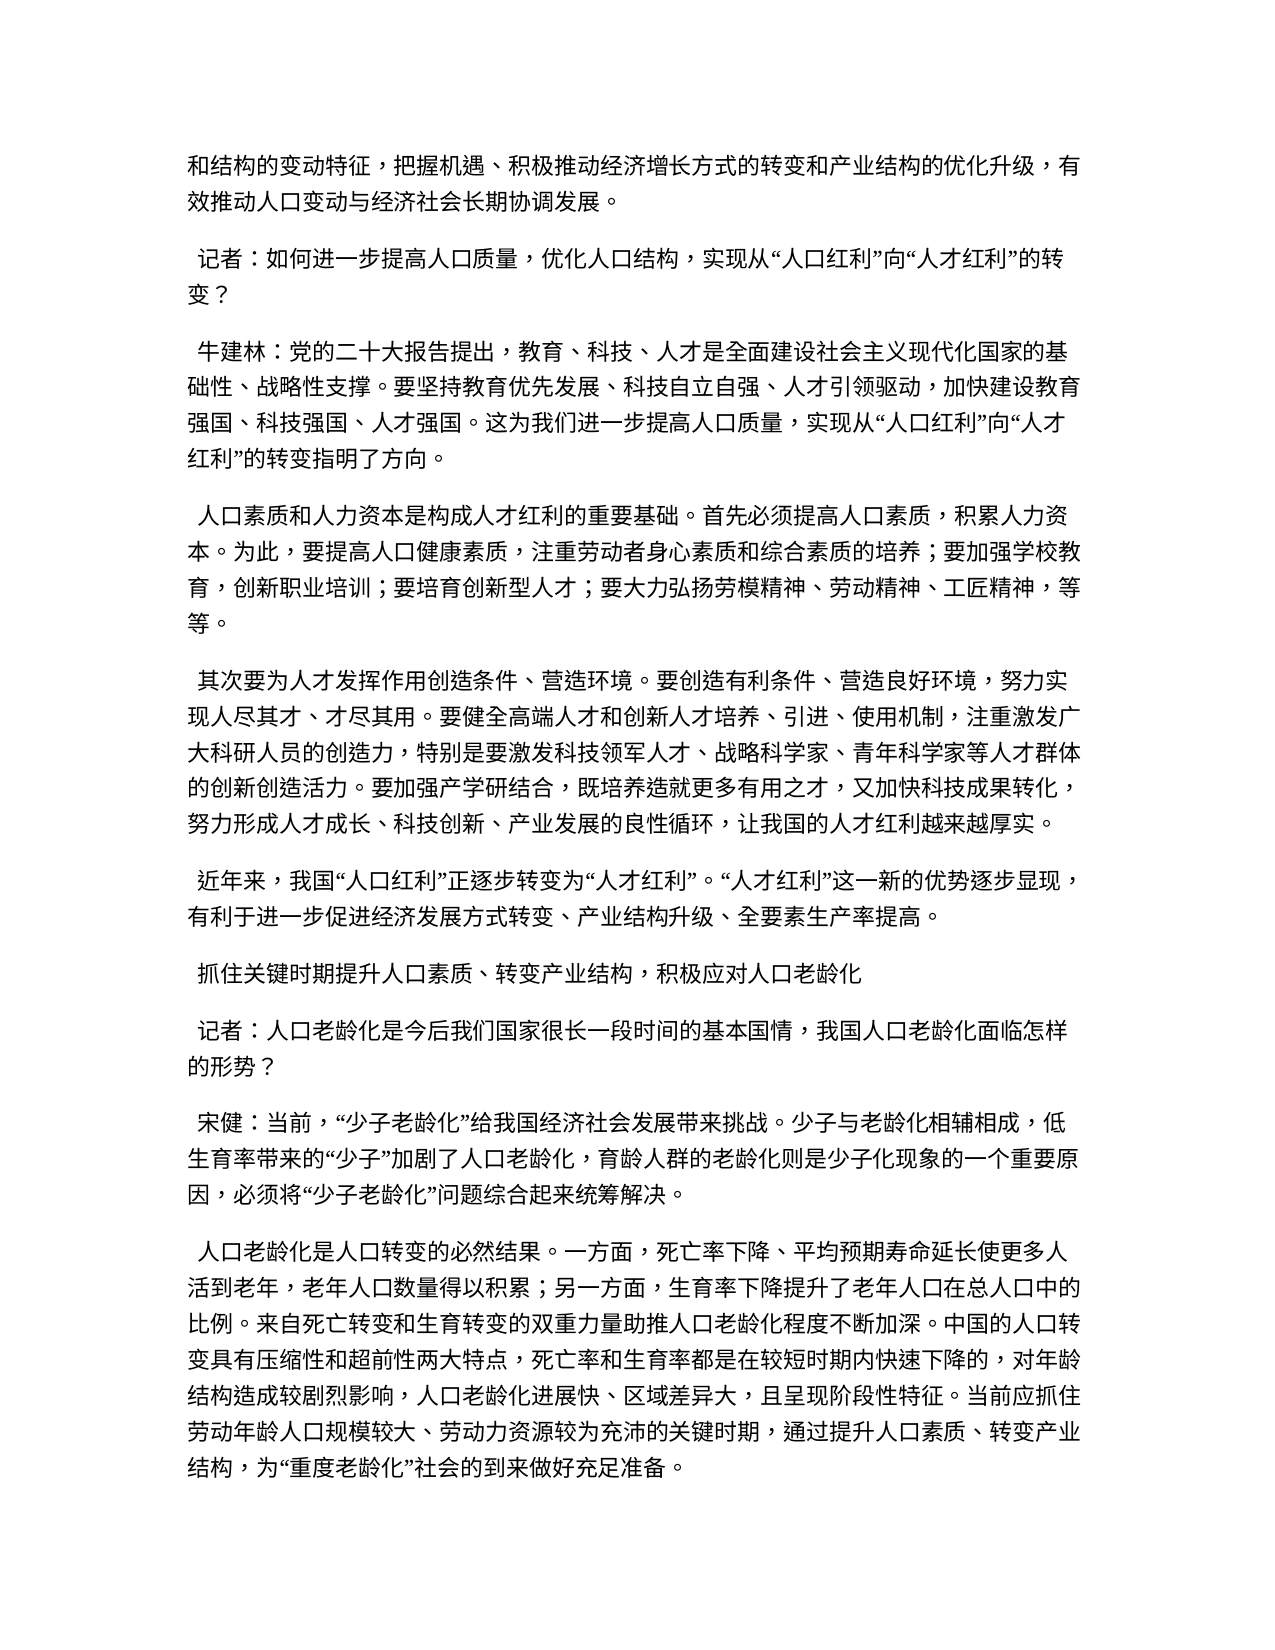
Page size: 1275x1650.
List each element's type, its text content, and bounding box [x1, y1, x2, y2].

text 抓住关键时期提升人口素质、转变产业结构，积极应对人口老龄化 [187, 958, 1087, 989]
text 记者：如何进一步提高人口质量，优化人口结构，实现从“人口红利”向“人才红利”的转变？ [187, 243, 1087, 310]
text 记者：人口老龄化是今后我们国家很长一段时间的基本国情，我国人口老龄化面临怎样的形势？ [187, 1014, 1087, 1082]
text 牛建林：党的二十大报告提出，教育、科技、人才是全面建设社会主义现代化国家的基础性、战略性支撑。要坚持教育优先发展、科技自立自强、人才引领驱动，加快建设教育强国、科技强国、人才强国。这为我们进一步提高人口质量，实现从“人口红利”向“人才红利”的转变指明了方向。 [187, 335, 1087, 474]
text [187, 150, 1087, 217]
text 其次要为人才发挥作用创造条件、营造环境。要创造有利条件、营造良好环境，努力实现人尽其才、才尽其用。要健全高端人才和创新人才培养、引进、使用机制，注重激发广大科研人员的创造力，特别是要激发科技领军人才、战略科学家、青年科学家等人才群体的创新创造活力。要加强产学研结合，既培养造就更多有用之才，又加快科技成果转化，努力形成人才成长、科技创新、产业发展的良性循环，让我国的人才红利越来越厚实。 [187, 664, 1087, 839]
text 近年来，我国“人口红利”正逐步转变为“人才红利”。“人才红利”这一新的优势逐步显现，有利于进一步促进经济发展方式转变、产业结构升级、全要素生产率提高。 [187, 865, 1087, 932]
text 人口老龄化是人口转变的必然结果。一方面，死亡率下降、平均预期寿命延长使更多人活到老年，老年人口数量得以积累；另一方面，生育率下降提升了老年人口在总人口中的比例。来自死亡转变和生育转变的双重力量助推人口老龄化程度不断加深。中国的人口转变具有压缩性和超前性两大特点，死亡率和生育率都是在较短时期内快速下降的，对年龄结构造成较剧烈影响，人口老龄化进展快、区域差异大，且呈现阶段性特征。当前应抓住劳动年龄人口规模较大、劳动力资源较为充沛的关键时期，通过提升人口素质、转变产业结构，为“重度老龄化”社会的到来做好充足准备。 [187, 1236, 1087, 1483]
text 人口素质和人力资本是构成人才红利的重要基础。首先必须提高人口素质，积累人力资本。为此，要提高人口健康素质，注重劳动者身心素质和综合素质的培养；要加强学校教育，创新职业培训；要培育创新型人才；要大力弘扬劳模精神、劳动精神、工匠精神，等等。 [187, 500, 1087, 639]
text 宋健：当前，“少子老龄化”给我国经济社会发展带来挑战。少子与老龄化相辅相成，低生育率带来的“少子”加剧了人口老龄化，育龄人群的老龄化则是少子化现象的一个重要原因，必须将“少子老龄化”问题综合起来统筹解决。 [187, 1107, 1087, 1210]
